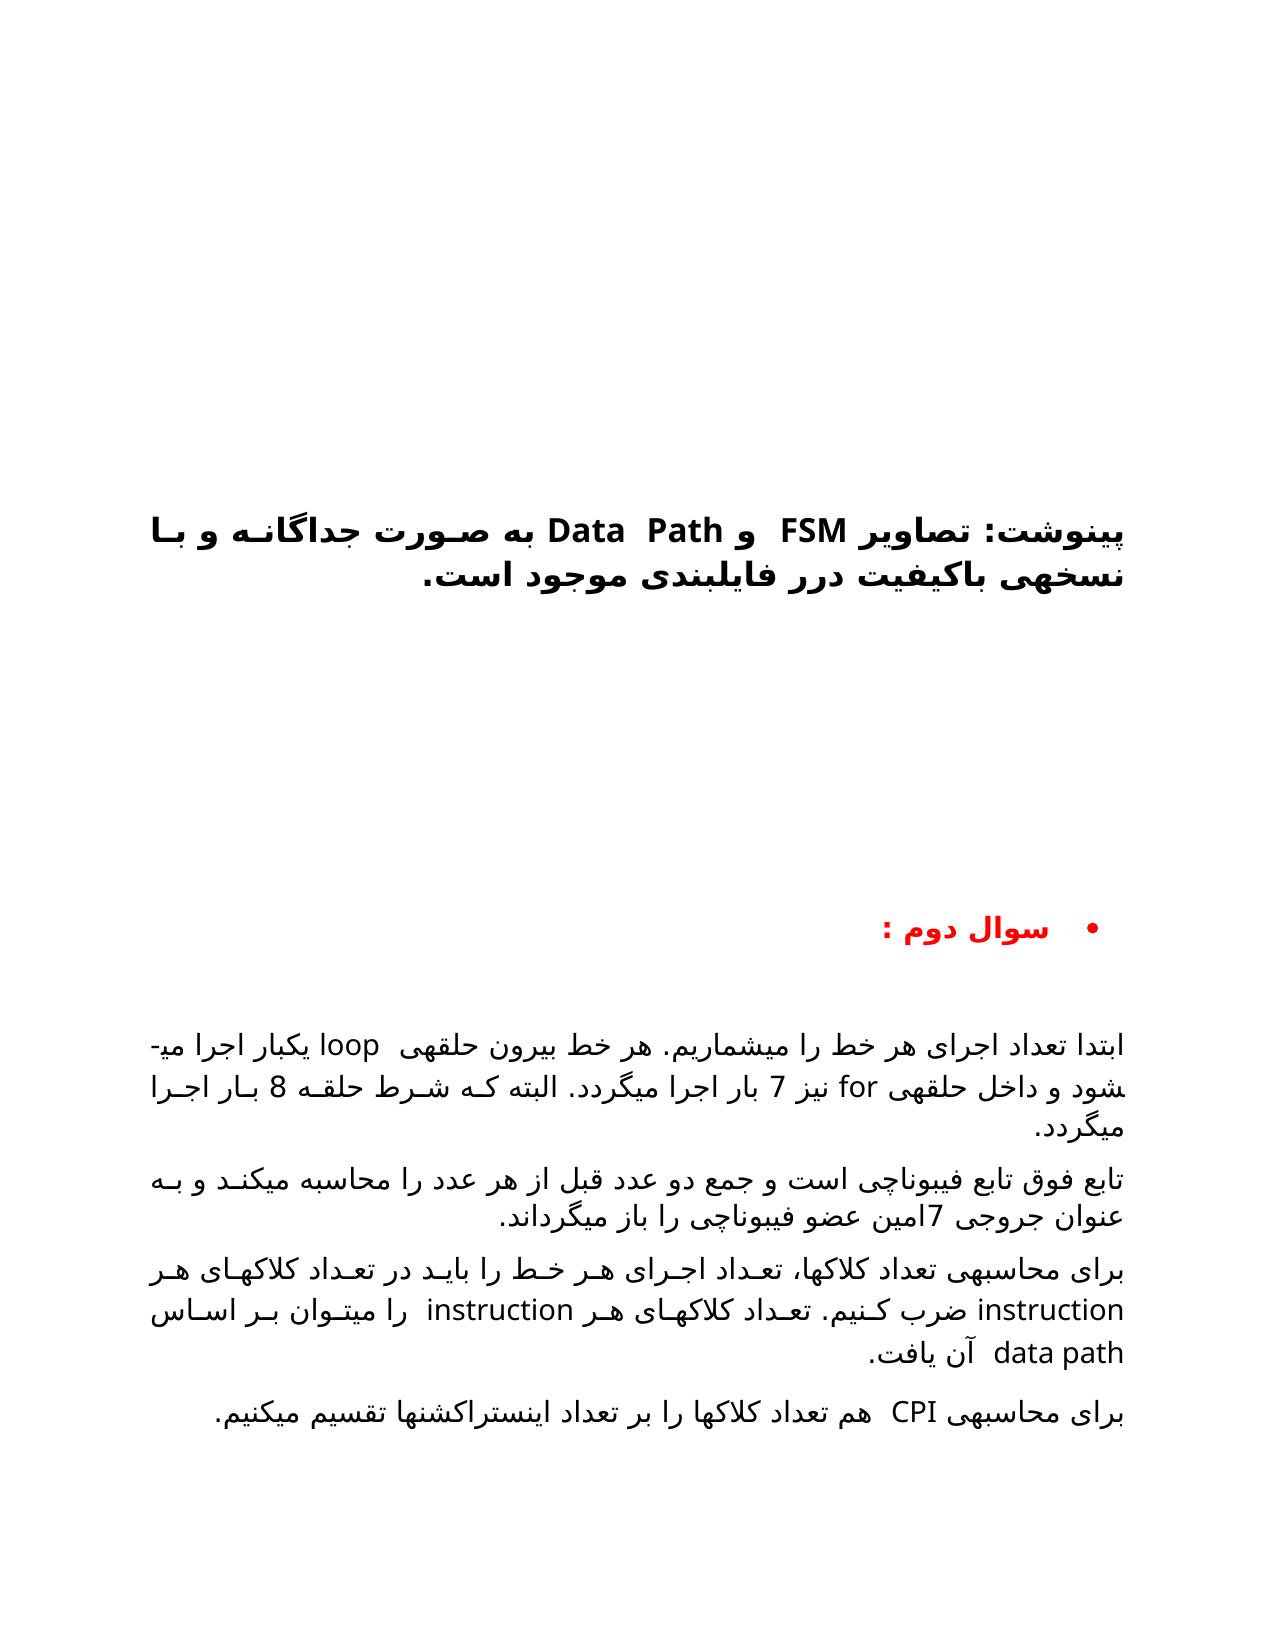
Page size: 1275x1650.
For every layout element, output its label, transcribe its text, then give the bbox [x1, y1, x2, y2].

text برای محاسبهی تعداد کلاکها، تعداد اجرای هر خط را باید در تعداد کلاکهای هر instruction ضرب کنیم. تعداد کلاکهای هر instruction را میتوان بر اساس data path آن یافت. [150, 1252, 1125, 1372]
list سوال دوم : [150, 911, 1087, 945]
text برای محاسبهی CPI هم تعداد کلاکها را بر تعداد اینستراکشنها تقسیم میکنیم. [150, 1392, 1125, 1431]
text پینوشت: تصاویر FSM و Data Path به صورت جداگانه و با نسخهی باکیفیت درر فایلبندی موجود است. [150, 507, 1125, 594]
text تابع فوق تابع فیبوناچی است و جمع دو عدد قبل از هر عدد را محاسبه میکند و به عنوان جروجی 7امین عضو فیبوناچی را باز میگرداند. [150, 1162, 1125, 1233]
text ابتدا تعداد اجرای هر خط را میشماریم. هر خط بیرون حلقهی loop یکبار اجرا میشود و داخل حلقهی for نیز 7 بار اجرا میگردد. البته که شرط حلقه 8 بار اجرا میگردد. [150, 1024, 1125, 1143]
